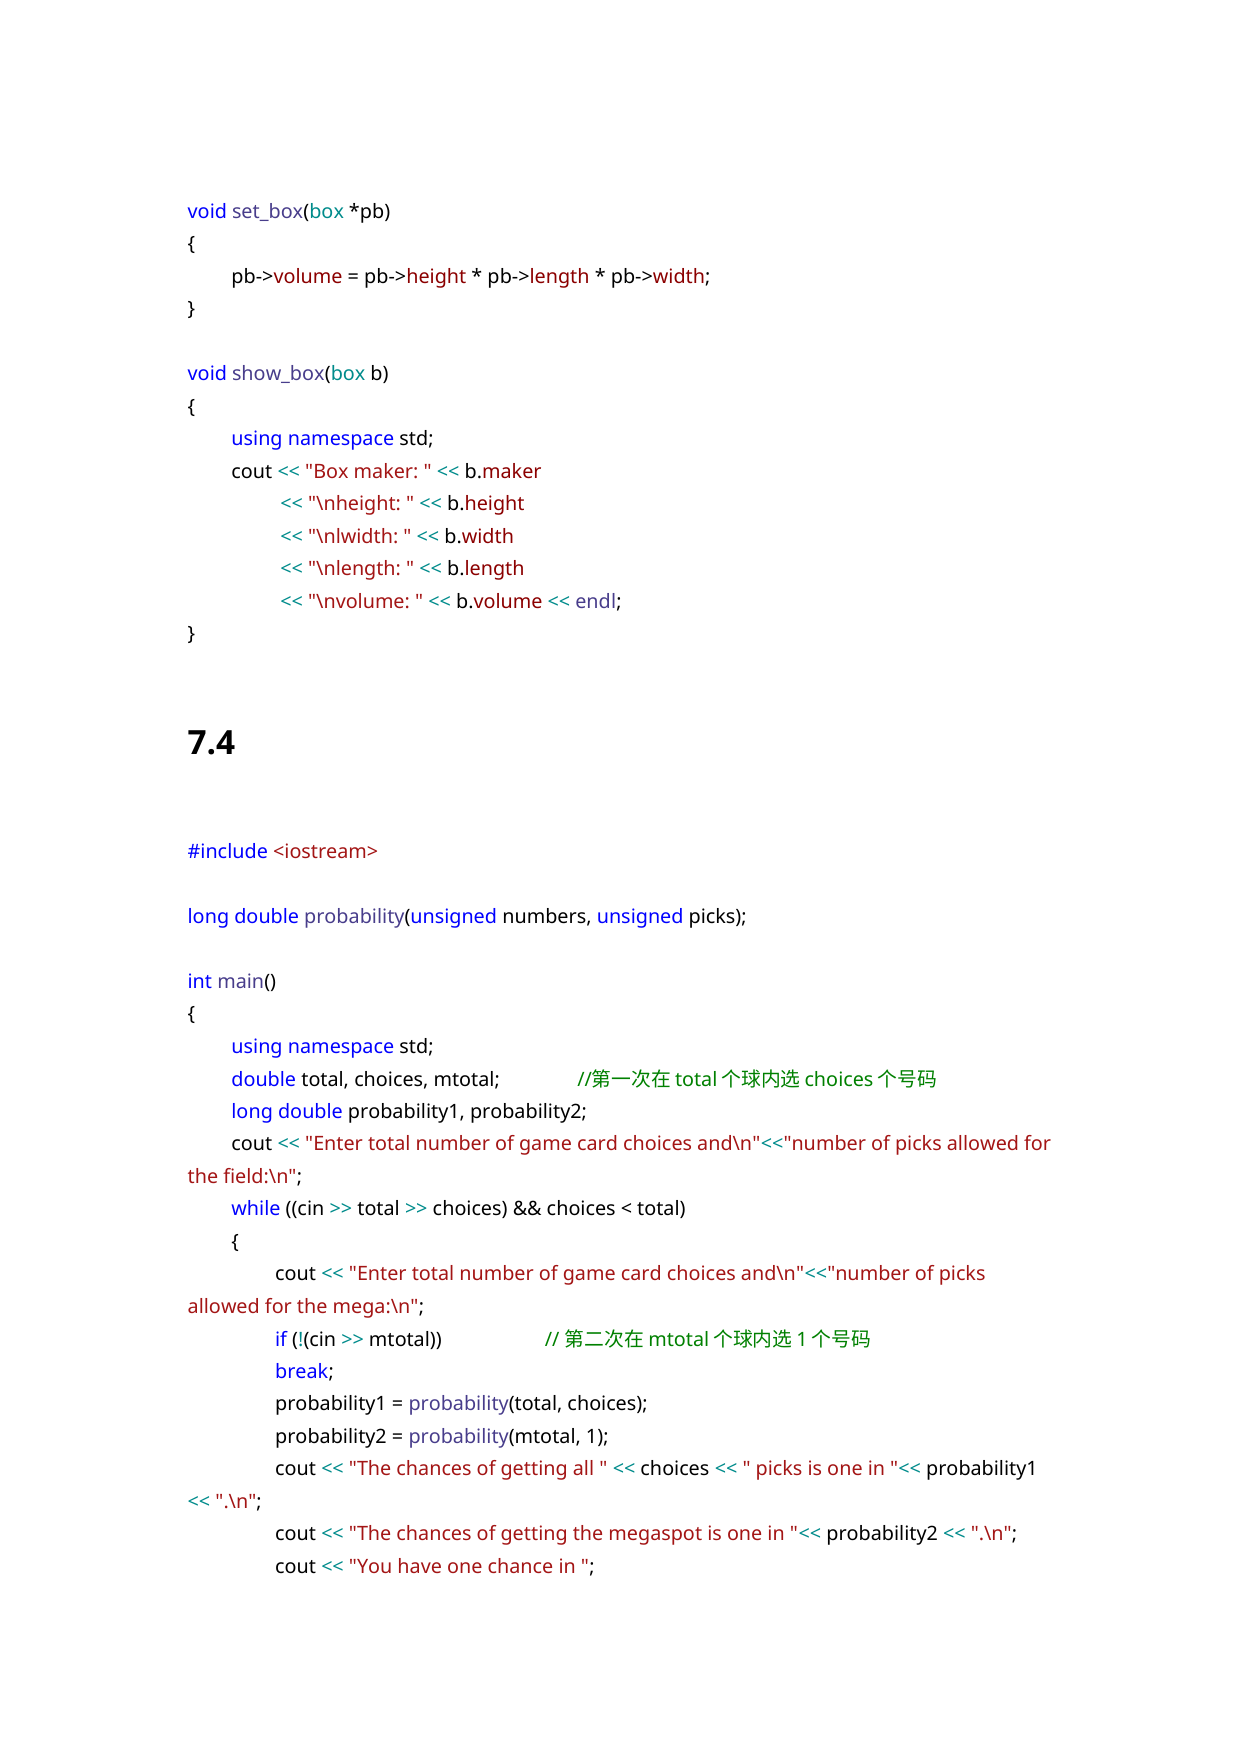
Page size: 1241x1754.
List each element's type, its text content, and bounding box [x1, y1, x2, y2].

text double total, choices, mtotal; //第一次在total个球内选choices个号码 [187, 1062, 1053, 1094]
text cout << "Box maker: " << b.maker [187, 454, 1053, 487]
text probability2 = probability(mtotal, 1); [187, 1419, 1053, 1452]
text { [187, 997, 1053, 1029]
text { [187, 227, 1053, 259]
text using namespace std; [187, 422, 1053, 454]
text #include <iostream> [187, 834, 1053, 867]
text int main() [187, 964, 1053, 997]
text if (!(cin >> mtotal)) // 第二次在 mtotal个球内选1个号码 [187, 1322, 1053, 1354]
text cout << "The chances of getting the megaspot is one in "<< probability2 << ".\n"; [187, 1517, 1053, 1549]
text cout << "Enter total number of game card choices and\n"<<"number of picks allowed for the field:\n"; [187, 1127, 1053, 1192]
text cout << "The chances of getting all " << choices << " picks is one in "<< probability1 << ".\n"; [187, 1452, 1053, 1517]
text void set_box(box *pb) [187, 194, 1053, 227]
text cout << "You have one chance in "; [187, 1549, 1053, 1582]
text << "\nlwidth: " << b.width [187, 519, 1053, 552]
text cout << "Enter total number of game card choices and\n"<<"number of picks allowed for the mega:\n"; [187, 1257, 1053, 1322]
text using namespace std; [187, 1029, 1053, 1062]
text pb->volume = pb->height * pb->length * pb->width; [187, 259, 1053, 292]
text while ((cin >> total >> choices) && choices < total) [187, 1192, 1053, 1224]
text void show_box(box b) [187, 357, 1053, 389]
text << "\nvolume: " << b.volume << endl; [187, 584, 1053, 617]
text break; [187, 1354, 1053, 1387]
subtitle 7.4 [187, 709, 1053, 774]
text long double probability1, probability2; [187, 1094, 1053, 1127]
text << "\nheight: " << b.height [187, 487, 1053, 519]
text } [187, 617, 1053, 649]
text } [187, 292, 1053, 324]
text long double probability(unsigned numbers, unsigned picks); [187, 899, 1053, 932]
text << "\nlength: " << b.length [187, 552, 1053, 584]
text { [187, 1224, 1053, 1257]
text { [187, 389, 1053, 422]
text probability1 = probability(total, choices); [187, 1387, 1053, 1419]
